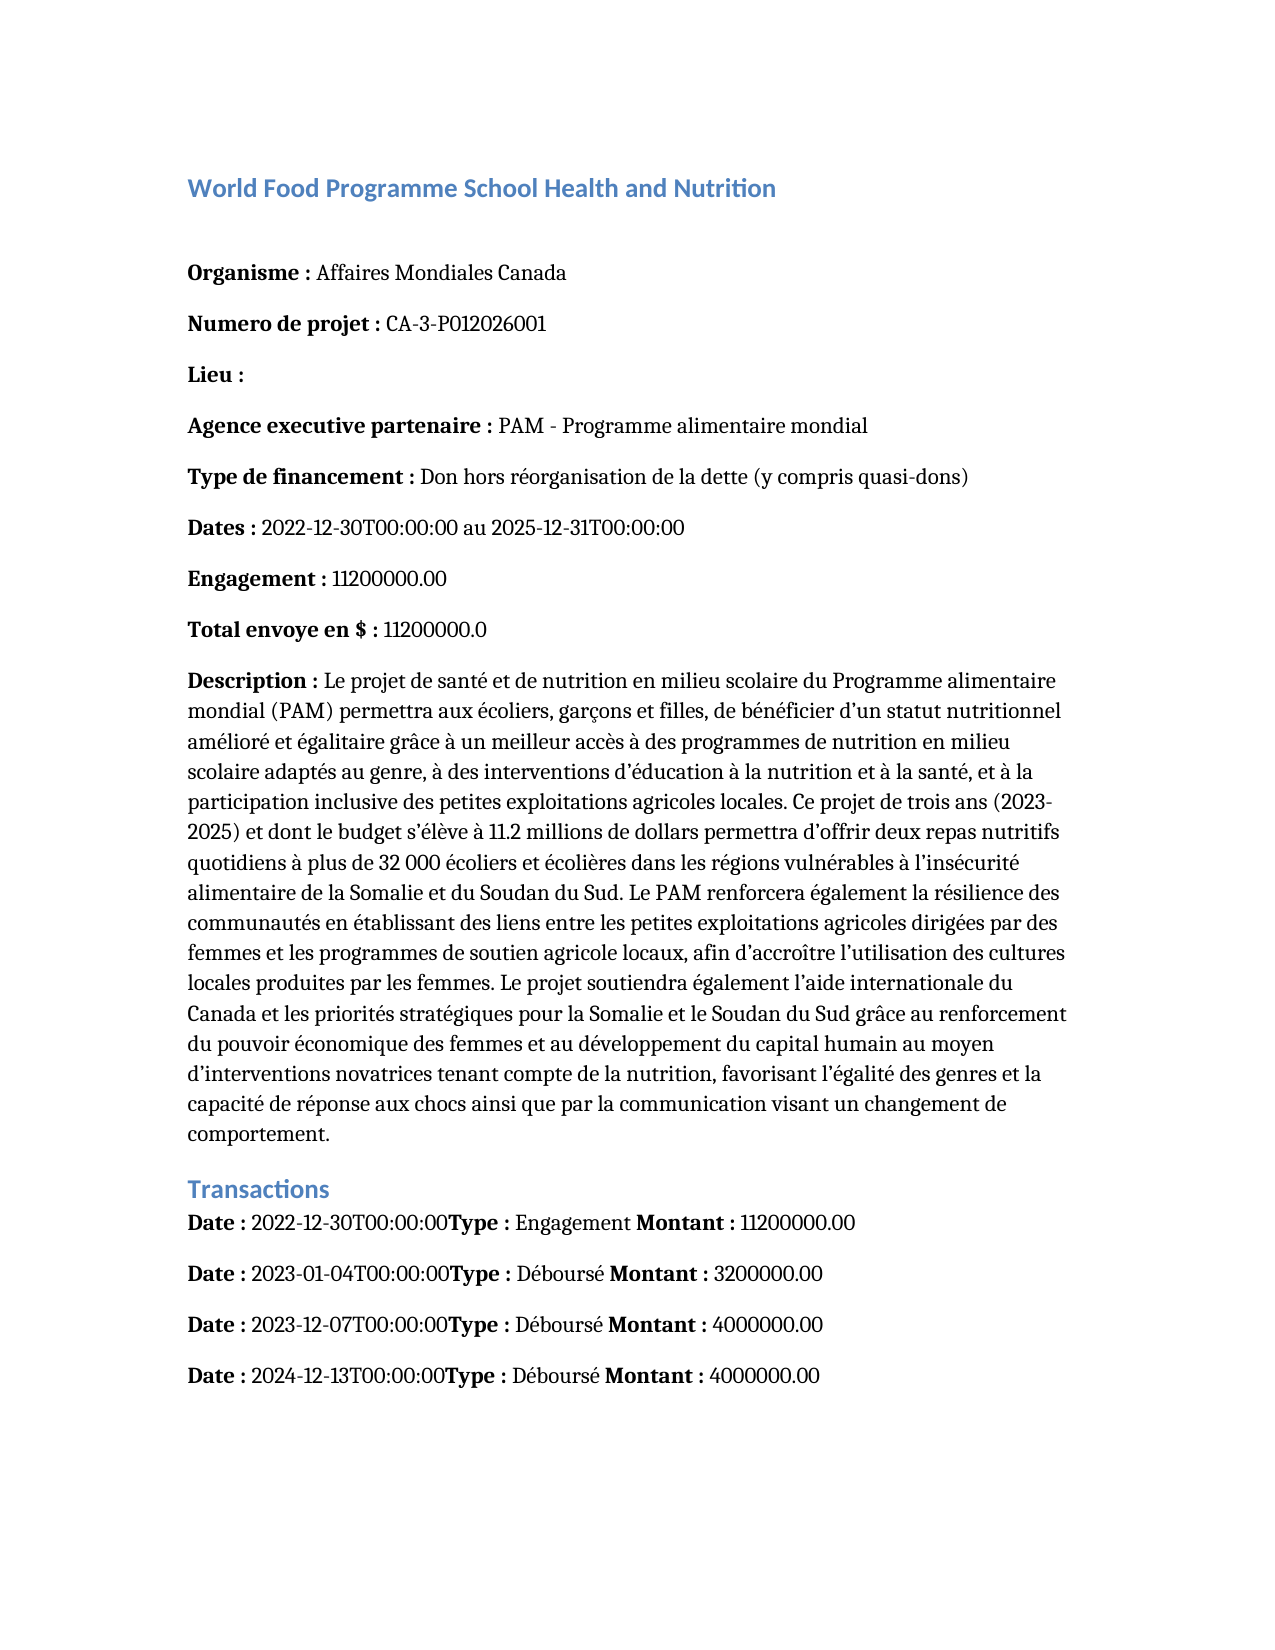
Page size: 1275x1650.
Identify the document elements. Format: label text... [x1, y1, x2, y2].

text Engagement : 11200000.00 [187, 566, 1087, 592]
text Date : 2024-12-13T00:00:00Type : Déboursé Montant : 4000000.00 [187, 1363, 1087, 1390]
text Organisme : Affaires Mondiales Canada [187, 260, 1087, 286]
text Type de financement : Don hors réorganisation de la dette (y compris quasi-dons) [187, 464, 1087, 490]
subtitle World Food Programme School Health and Nutrition [187, 171, 1087, 204]
text Description : Le projet de santé et de nutrition en milieu scolaire du Programme alimentaire mondial (PAM) permettra aux écoliers, garçons et filles, de bénéficier d’un statut nutritionnel amélioré et égalitaire grâce à un meilleur accès à des programmes de nutrition en milieu scolaire adaptés au genre, à des interventions d’éducation à la nutrition et à la santé, et à la participation inclusive des petites exploitations agricoles locales. Ce projet de trois ans (2023-2025) et dont le budget s’élève à 11.2 millions de dollars permettra d’offrir deux repas nutritifs quotidiens à plus de 32 000 écoliers et écolières dans les régions vulnérables à l’insécurité alimentaire de la Somalie et du Soudan du Sud. Le PAM renforcera également la résilience des communautés en établissant des liens entre les petites exploitations agricoles dirigées par des femmes et les programmes de soutien agricole locaux, afin d’accroître l’utilisation des cultures locales produites par les femmes. Le projet soutiendra également l’aide internationale du Canada et les priorités stratégiques pour la Somalie et le Soudan du Sud grâce au renforcement du pouvoir économique des femmes et au développement du capital humain au moyen d’interventions novatrices tenant compte de la nutrition, favorisant l’égalité des genres et la capacité de réponse aux chocs ainsi que par la communication visant un changement de comportement. [187, 668, 1087, 1148]
text Lieu : [187, 362, 1087, 388]
text Total envoye en $ : 11200000.0 [187, 617, 1087, 643]
text Numero de projet : CA-3-P012026001 [187, 311, 1087, 337]
text Date : 2023-01-04T00:00:00Type : Déboursé Montant : 3200000.00 [187, 1261, 1087, 1288]
text Dates : 2022-12-30T00:00:00 au 2025-12-31T00:00:00 [187, 515, 1087, 541]
text Date : 2022-12-30T00:00:00Type : Engagement Montant : 11200000.00 [187, 1210, 1087, 1237]
text Date : 2023-12-07T00:00:00Type : Déboursé Montant : 4000000.00 [187, 1312, 1087, 1339]
subtitle Transactions [187, 1172, 1087, 1205]
text Agence executive partenaire : PAM - Programme alimentaire mondial [187, 413, 1087, 439]
